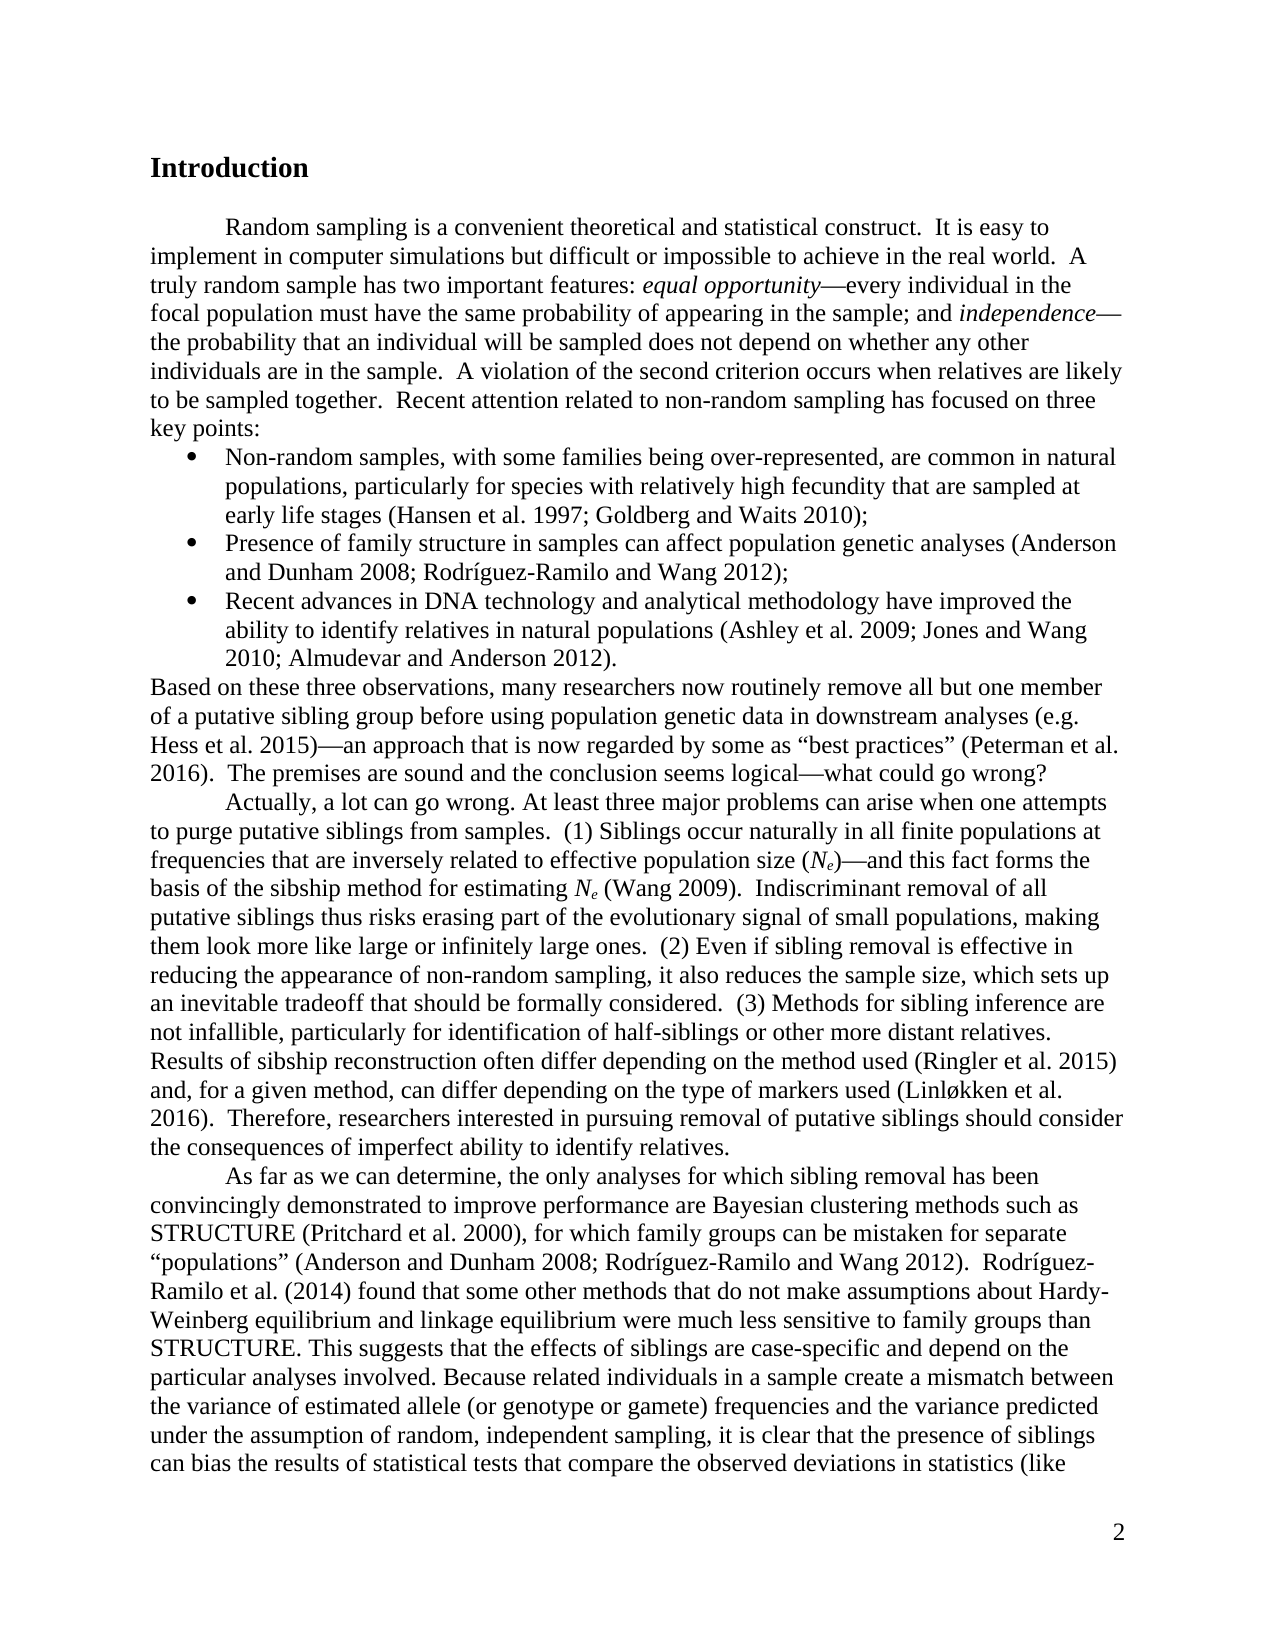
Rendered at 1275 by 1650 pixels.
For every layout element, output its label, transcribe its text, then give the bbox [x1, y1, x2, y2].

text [150, 1161, 1125, 1477]
text Actually, a lot can go wrong. At least three major problems can arise when one attempts to purge putative siblings from samples. (1) Siblings occur naturally in all finite populations at frequencies that are inversely related to effective population size (Ne)—and this fact forms the basis of the sibship method for estimating Ne (Wang 2009). Indiscriminant removal of all putative siblings thus risks erasing part of the evolutionary signal of small populations, making them look more like large or infinitely large ones. (2) Even if sibling removal is effective in reducing the appearance of non-random sampling, it also reduces the sample size, which sets up an inevitable tradeoff that should be formally considered. (3) Methods for sibling inference are not infallible, particularly for identification of half-siblings or other more distant relatives. Results of sibship reconstruction often differ depending on the method used (Ringler et al. 2015) and, for a given method, can differ depending on the type of markers used (Linløkken et al. 2016). Therefore, researchers interested in pursuing removal of putative siblings should consider the consequences of imperfect ability to identify relatives. [150, 787, 1125, 1161]
list Presence of family structure in samples can affect population genetic analyses (Anderson and Dunham 2008; Rodríguez-Ramilo and Wang 2012); [187, 528, 1125, 586]
text Random sampling is a convenient theoretical and statistical construct. It is easy to implement in computer simulations but difficult or impossible to achieve in the real world. A truly random sample has two important features: equal opportunity—every individual in the focal population must have the same probability of appearing in the sample; and independence—the probability that an individual will be sampled does not depend on whether any other individuals are in the sample. A violation of the second criterion occurs when relatives are likely to be sampled together. Recent attention related to non-random sampling has focused on three key points: [150, 212, 1125, 442]
list Non-random samples, with some families being over-represented, are common in natural populations, particularly for species with relatively high fecundity that are sampled at early life stages (Hansen et al. 1997; Goldberg and Waits 2010); [187, 442, 1125, 528]
text Based on these three observations, many researchers now routinely remove all but one member of a putative sibling group before using population genetic data in downstream analyses (e.g. Hess et al. 2015)—an approach that is now regarded by some as “best practices” (Peterman et al. 2016). The premises are sound and the conclusion seems logical—what could go wrong? [150, 672, 1125, 787]
text Introduction [150, 150, 1125, 183]
list Recent advances in DNA technology and analytical methodology have improved the ability to identify relatives in natural populations (Ashley et al. 2009; Jones and Wang 2010; Almudevar and Anderson 2012). [187, 586, 1125, 672]
